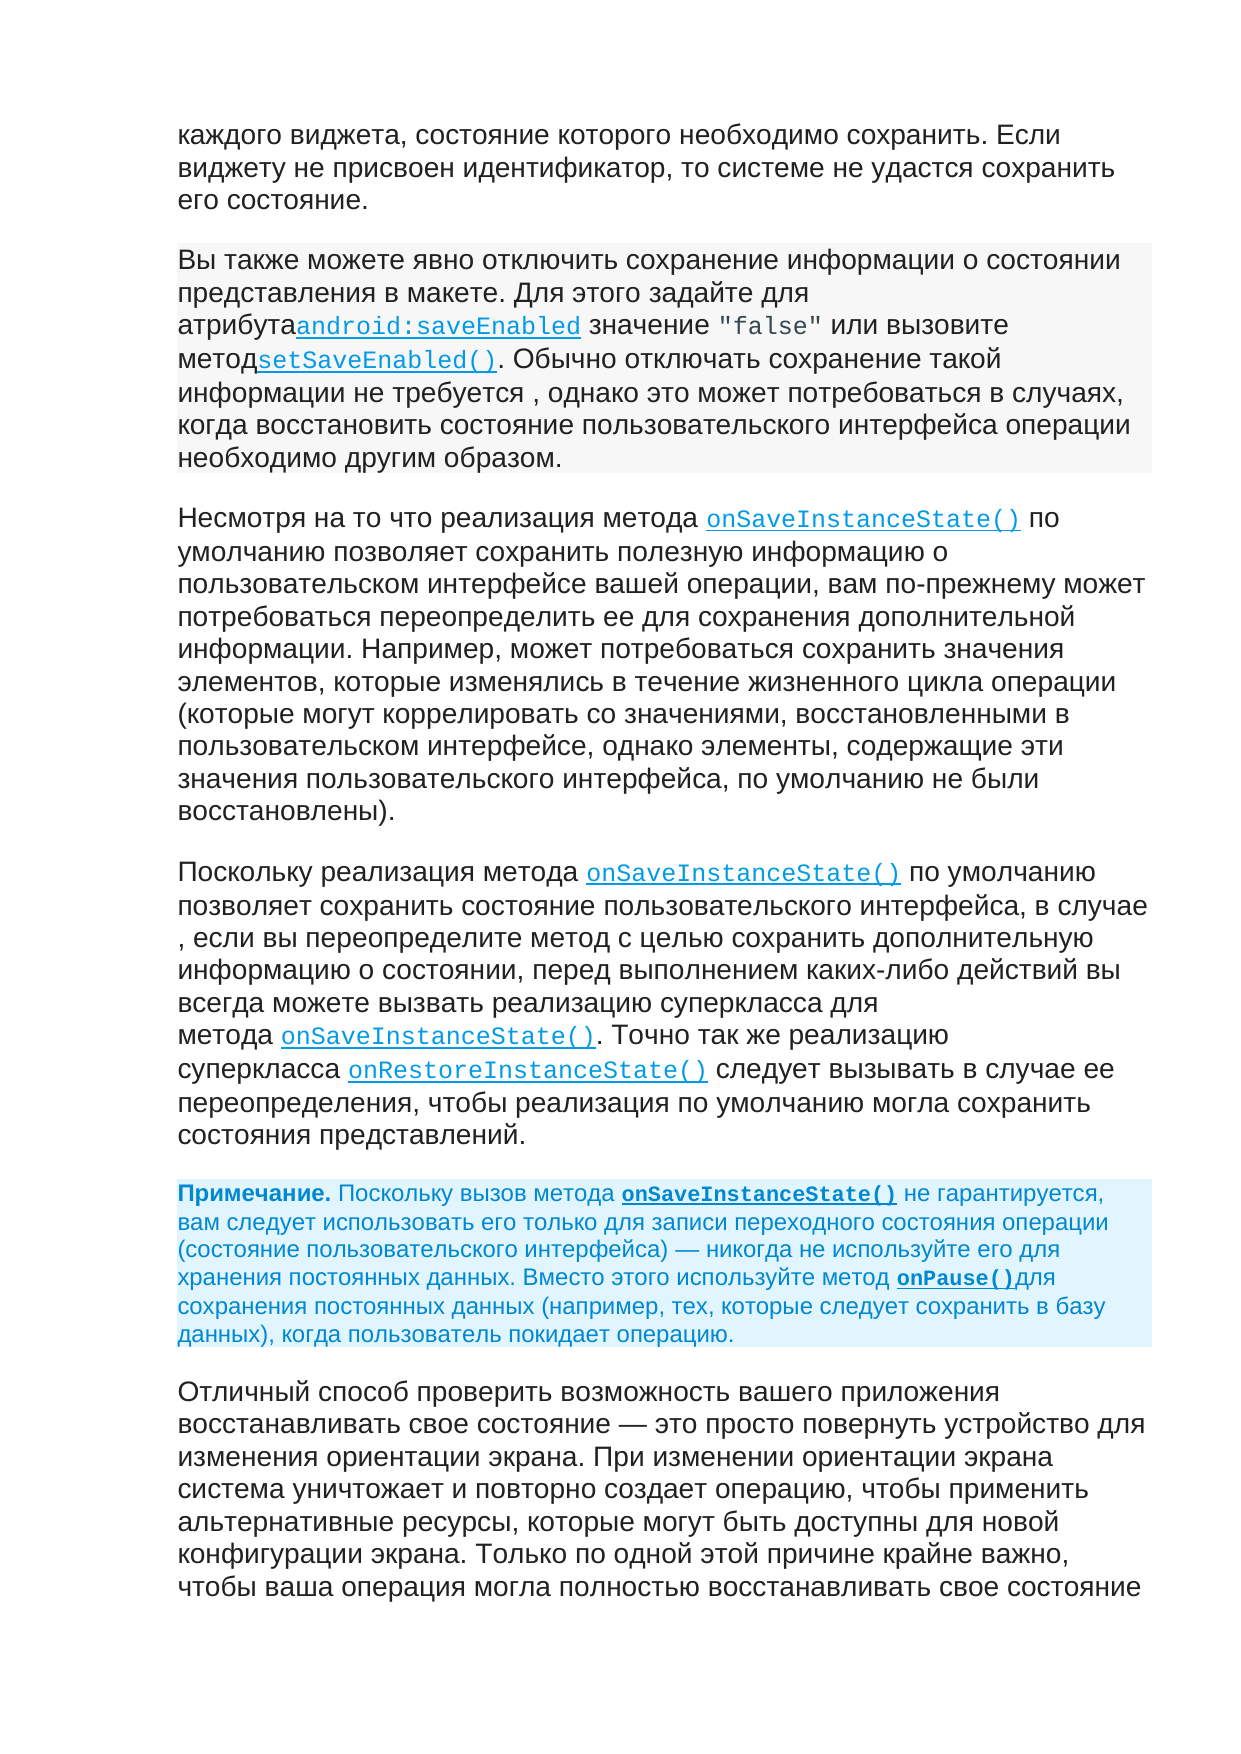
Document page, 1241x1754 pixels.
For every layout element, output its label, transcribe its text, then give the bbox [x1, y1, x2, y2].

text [177, 1375, 1152, 1602]
text Поскольку реализация метода onSaveInstanceState() по умолчанию позволяет сохранить состояние пользовательского интерфейса, в случае , если вы переопределите метод с целью сохранить дополнительную информацию о состоянии, перед выполнением каких-либо действий вы всегда можете вызвать реализацию суперкласса для метода onSaveInstanceState(). Точно так же реализацию суперкласса onRestoreInstanceState() следует вызывать в случае ее переопределения, чтобы реализация по умолчанию могла сохранить состояния представлений. [177, 854, 1152, 1151]
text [177, 118, 1152, 215]
text Несмотря на то что реализация метода onSaveInstanceState() по умолчанию позволяет сохранить полезную информацию о пользовательском интерфейсе вашей операции, вам по-прежнему может потребоваться переопределить ее для сохранения дополнительной информации. Например, может потребоваться сохранить значения элементов, которые изменялись в течение жизненного цикла операции (которые могут коррелировать со значениями, восстановленными в пользовательском интерфейсе, однако элементы, содержащие эти значения пользовательского интерфейса, по умолчанию не были восстановлены). [177, 501, 1152, 827]
text Вы также можете явно отключить сохранение информации о состоянии представления в макете. Для этого задайте для атрибутаandroid:saveEnabled значение "false" или вызовите методsetSaveEnabled(). Обычно отключать сохранение такой информации не требуется , однако это может потребоваться в случаях, когда восстановить состояние пользовательского интерфейса операции необходимо другим образом. [177, 243, 1152, 473]
text Примечание. Поскольку вызов метода onSaveInstanceState() не гарантируется, вам следует использовать его только для записи переходного состояния операции (состояние пользовательского интерфейса) — никогда не используйте его для хранения постоянных данных. Вместо этого используйте метод onPause()для сохранения постоянных данных (например, тех, которые следует сохранить в базу данных), когда пользователь покидает операцию. [177, 1179, 1152, 1347]
